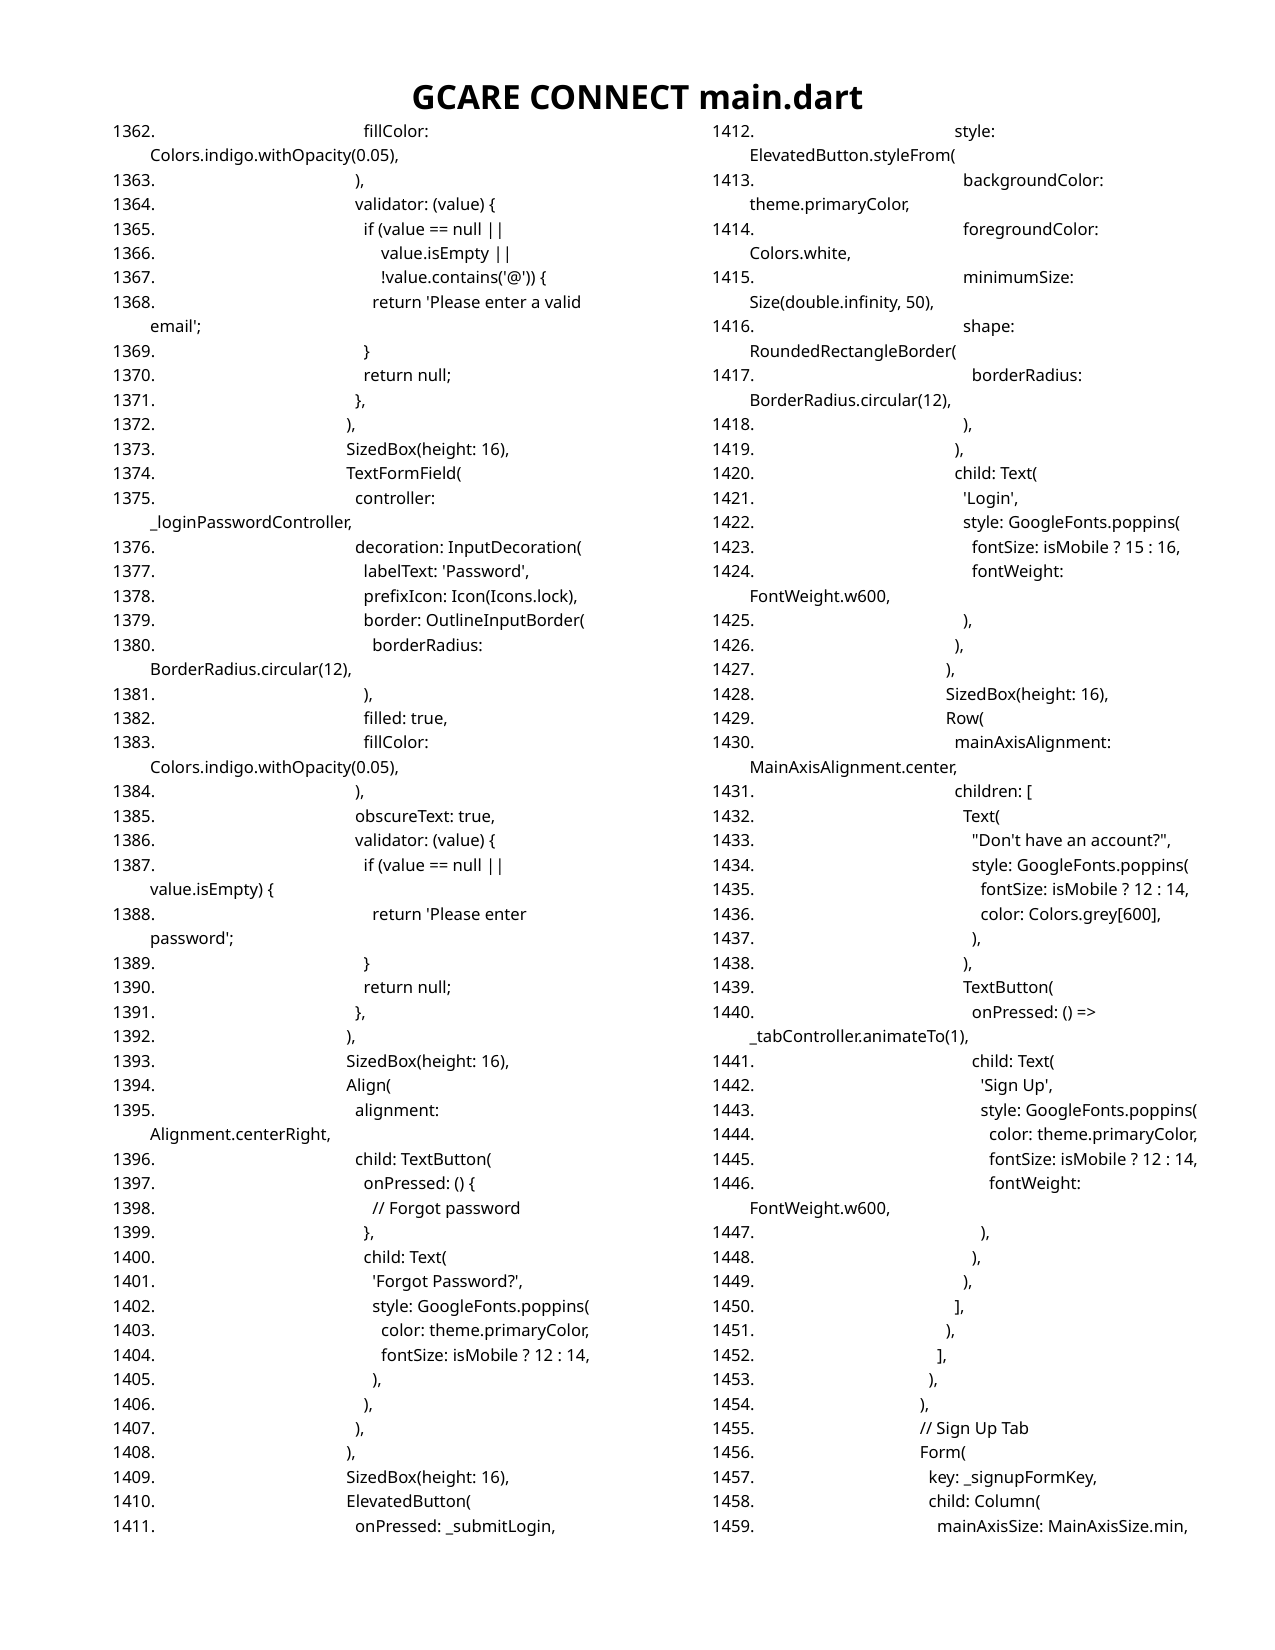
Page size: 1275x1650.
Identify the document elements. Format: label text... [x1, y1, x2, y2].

list fontSize: isMobile ? 12 : 14, [112, 1343, 601, 1366]
list labelText: 'Password', [112, 560, 601, 582]
list child: Text( [112, 1245, 601, 1268]
list 'Login', [712, 486, 1200, 509]
list SizedBox(height: 16), [112, 1049, 601, 1072]
list TextFormField( [112, 462, 601, 484]
list ), [112, 780, 601, 803]
list fillColor: Colors.indigo.withOpacity(0.05), [112, 731, 601, 778]
list style: GoogleFonts.poppins( [712, 853, 1200, 876]
list }, [112, 388, 601, 411]
list ), [112, 168, 601, 191]
list prefixIcon: Icon(Icons.lock), [112, 584, 601, 607]
list ), [712, 1221, 1200, 1243]
list SizedBox(height: 16), [712, 682, 1200, 705]
list fontWeight: FontWeight.w600, [712, 1172, 1200, 1219]
list key: _signupFormKey, [712, 1466, 1200, 1488]
list border: OutlineInputBorder( [112, 609, 601, 631]
list fontWeight: FontWeight.w600, [712, 560, 1200, 607]
list ), [712, 413, 1200, 436]
list ElevatedButton( [112, 1490, 601, 1513]
list shape: RoundedRectangleBorder( [712, 315, 1200, 362]
list ), [712, 951, 1200, 974]
list child: Text( [712, 1049, 1200, 1072]
list ), [712, 437, 1200, 460]
list fillColor: Colors.indigo.withOpacity(0.05), [112, 119, 601, 166]
list Text( [712, 804, 1200, 827]
list controller: _loginPasswordController, [112, 486, 601, 533]
list style: GoogleFonts.poppins( [712, 511, 1200, 533]
list fontSize: isMobile ? 15 : 16, [712, 535, 1200, 558]
list ], [712, 1343, 1200, 1366]
list style: GoogleFonts.poppins( [112, 1294, 601, 1317]
list mainAxisAlignment: MainAxisAlignment.center, [712, 731, 1200, 778]
list children: [ [712, 780, 1200, 803]
list alignment: Alignment.centerRight, [112, 1098, 601, 1146]
list decoration: InputDecoration( [112, 535, 601, 558]
list onPressed: () { [112, 1172, 601, 1194]
list Form( [712, 1441, 1200, 1464]
list ), [112, 1417, 601, 1439]
list ), [112, 682, 601, 705]
list if (value == null || [112, 217, 601, 240]
list // Forgot password [112, 1196, 601, 1219]
list Align( [112, 1074, 601, 1097]
list fontSize: isMobile ? 12 : 14, [712, 878, 1200, 901]
list ), [112, 1392, 601, 1415]
list onPressed: () => _tabController.animateTo(1), [712, 1000, 1200, 1048]
list Row( [712, 707, 1200, 729]
list filled: true, [112, 707, 601, 729]
list fontSize: isMobile ? 12 : 14, [712, 1147, 1200, 1170]
list ), [112, 1368, 601, 1390]
list ], [712, 1294, 1200, 1317]
list ), [112, 1441, 601, 1464]
list 'Sign Up', [712, 1074, 1200, 1097]
list validator: (value) { [112, 829, 601, 852]
list onPressed: _submitLogin, [112, 1514, 601, 1537]
list ), [712, 1319, 1200, 1341]
list TextButton( [712, 976, 1200, 999]
list borderRadius: BorderRadius.circular(12), [112, 633, 601, 680]
list }, [112, 1000, 601, 1023]
list validator: (value) { [112, 193, 601, 215]
list ), [712, 1368, 1200, 1390]
list ), [712, 1245, 1200, 1268]
list ), [712, 609, 1200, 631]
list color: theme.primaryColor, [112, 1319, 601, 1341]
list } [112, 339, 601, 362]
list SizedBox(height: 16), [112, 437, 601, 460]
list // Sign Up Tab [712, 1417, 1200, 1439]
list mainAxisSize: MainAxisSize.min, [712, 1514, 1200, 1537]
list 'Forgot Password?', [112, 1270, 601, 1292]
list return 'Please enter password'; [112, 902, 601, 950]
list ), [712, 658, 1200, 680]
list ), [712, 1392, 1200, 1415]
list }, [112, 1221, 601, 1243]
list child: Column( [712, 1490, 1200, 1513]
list !value.contains('@')) { [112, 266, 601, 289]
list "Don't have an account?", [712, 829, 1200, 852]
list child: Text( [712, 462, 1200, 484]
list style: ElevatedButton.styleFrom( [712, 119, 1200, 166]
list ), [112, 413, 601, 436]
list color: Colors.grey[600], [712, 902, 1200, 925]
list if (value == null || value.isEmpty) { [112, 853, 601, 901]
list child: TextButton( [112, 1147, 601, 1170]
list obscureText: true, [112, 804, 601, 827]
list return null; [112, 364, 601, 387]
list } [112, 951, 601, 974]
list ), [712, 927, 1200, 950]
list ), [712, 1270, 1200, 1292]
list SizedBox(height: 16), [112, 1466, 601, 1488]
list minimumSize: Size(double.infinity, 50), [712, 266, 1200, 313]
list return null; [112, 976, 601, 999]
list backgroundColor: theme.primaryColor, [712, 168, 1200, 215]
list ), [712, 633, 1200, 656]
list return 'Please enter a valid email'; [112, 291, 601, 338]
list foregroundColor: Colors.white, [712, 217, 1200, 264]
list value.isEmpty || [112, 242, 601, 264]
list ), [112, 1025, 601, 1048]
list style: GoogleFonts.poppins( [712, 1098, 1200, 1121]
list borderRadius: BorderRadius.circular(12), [712, 364, 1200, 411]
list color: theme.primaryColor, [712, 1123, 1200, 1146]
